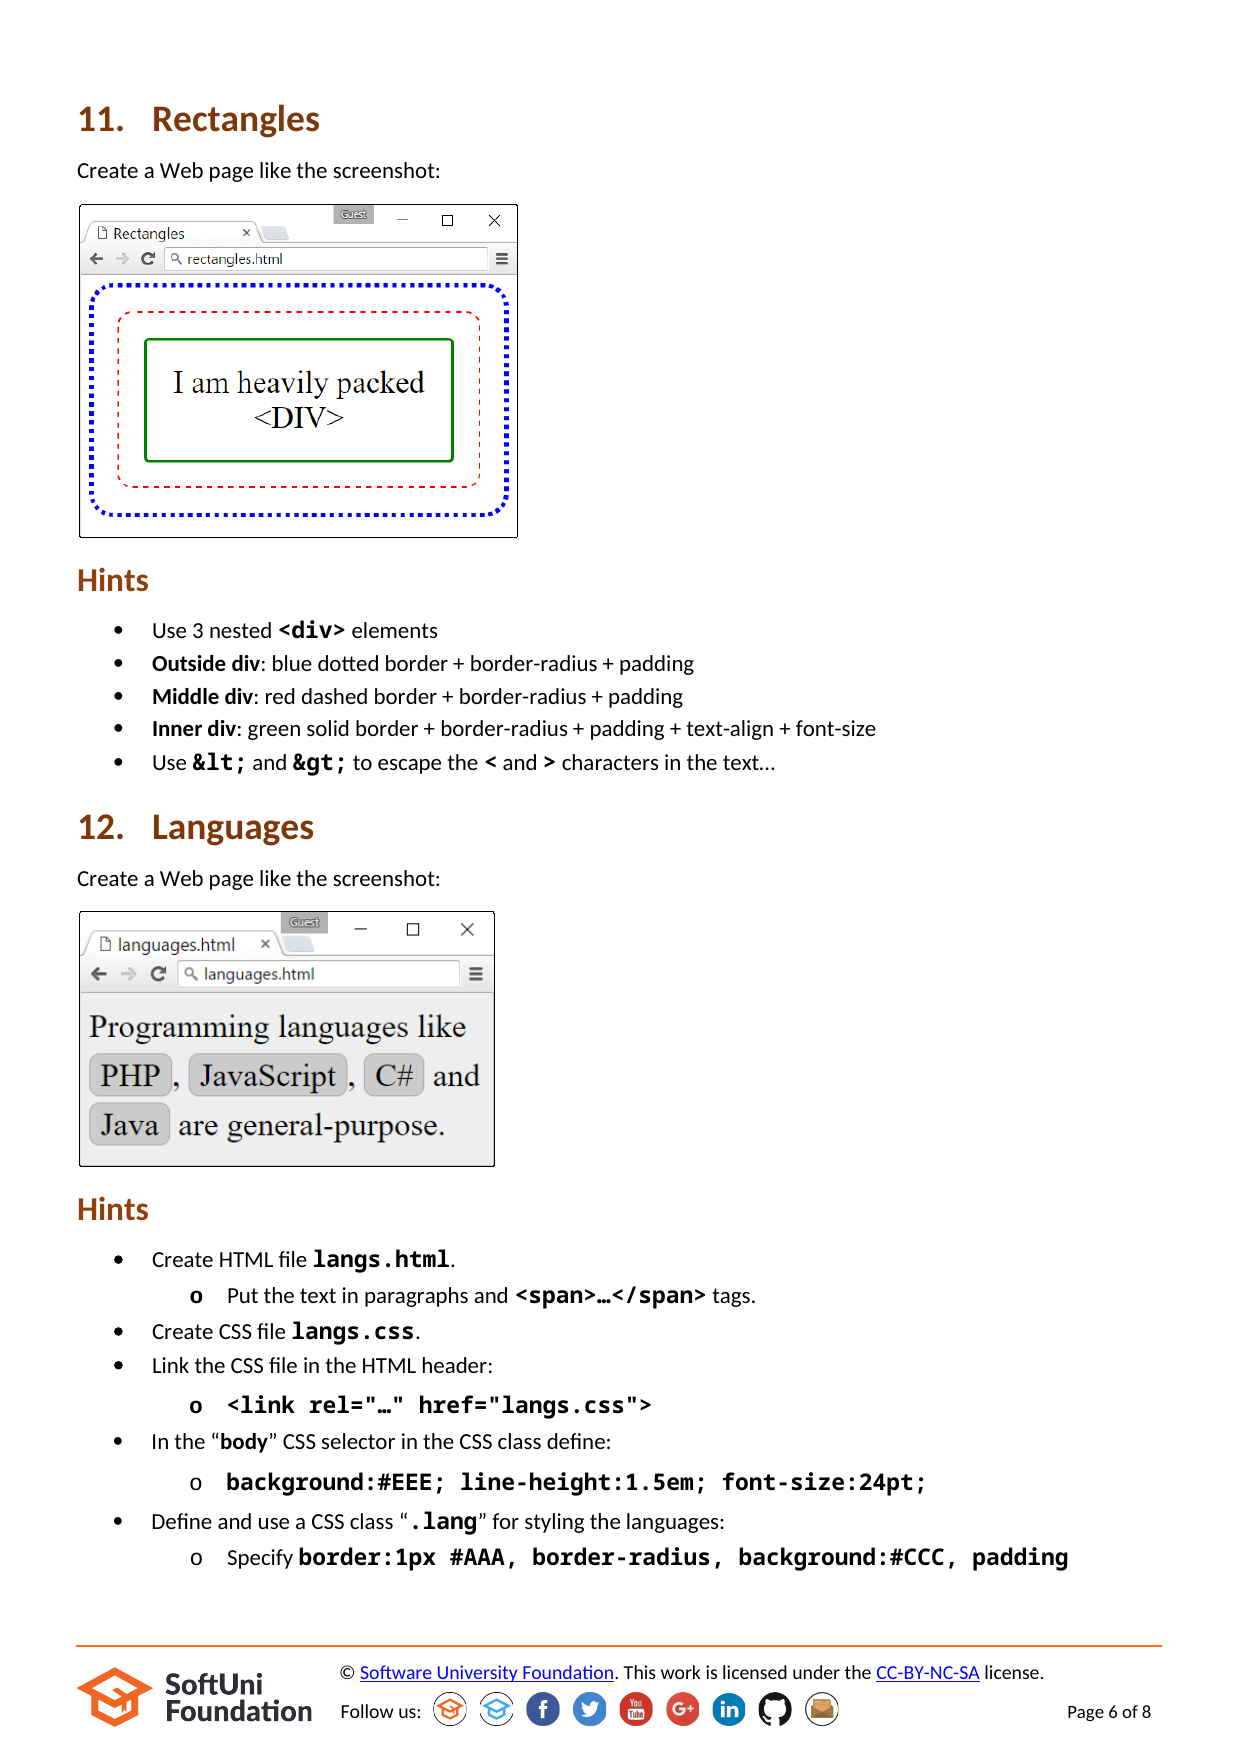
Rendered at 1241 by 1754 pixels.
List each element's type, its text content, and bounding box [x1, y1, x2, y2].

list background:#EEE; line-height:1.5em; font-size:24pt; [189, 1466, 1163, 1497]
subtitle Hints [77, 558, 1163, 599]
picture [712, 1716, 722, 1726]
picture [526, 1692, 560, 1726]
picture [79, 912, 494, 1166]
picture [573, 1692, 607, 1726]
text Create a Web page like the screenshot: [77, 864, 1163, 892]
text Create a Web page like the screenshot: [77, 156, 1163, 184]
list Outside div: blue dotted border + border-radius + padding [114, 649, 1163, 678]
picture [712, 1693, 722, 1703]
list Middle div: red dashed border + border-radius + padding [114, 682, 1163, 710]
subtitle Rectangles [77, 95, 1163, 141]
list Use &lt; and &gt; to escape the < and > characters in the text… [114, 746, 1163, 777]
list Define and use a CSS class “.lang” for styling the languages: [114, 1505, 1163, 1536]
picture [433, 1692, 467, 1726]
picture [619, 1692, 653, 1726]
picture [666, 1692, 700, 1726]
list Put the text in paragraphs and <span>…</span> tags. [189, 1279, 1163, 1310]
subtitle Languages [77, 803, 1163, 849]
list In the “body” CSS selector in the CSS class define: [114, 1427, 1163, 1455]
picture [76, 1667, 312, 1727]
picture [727, 1707, 738, 1717]
list Specify border:1px #AAA, border-radius, background:#CCC, padding [189, 1541, 1163, 1572]
list Link the CSS file in the HTML header: [114, 1351, 1163, 1379]
list <link rel="…" href="langs.css"> [189, 1389, 1163, 1421]
picture [736, 1693, 746, 1703]
picture [480, 1692, 513, 1726]
list Use 3 nested <div> elements [114, 614, 1163, 645]
picture [80, 204, 517, 537]
list Create CSS file langs.css. [114, 1315, 1163, 1346]
picture [758, 1692, 792, 1726]
list Create HTML file langs.html. [114, 1243, 1163, 1274]
subtitle Hints [77, 1188, 1163, 1229]
list Inner div: green solid border + border-radius + padding + text-align + font-size [114, 714, 1163, 742]
picture [736, 1716, 746, 1726]
picture [805, 1692, 839, 1726]
